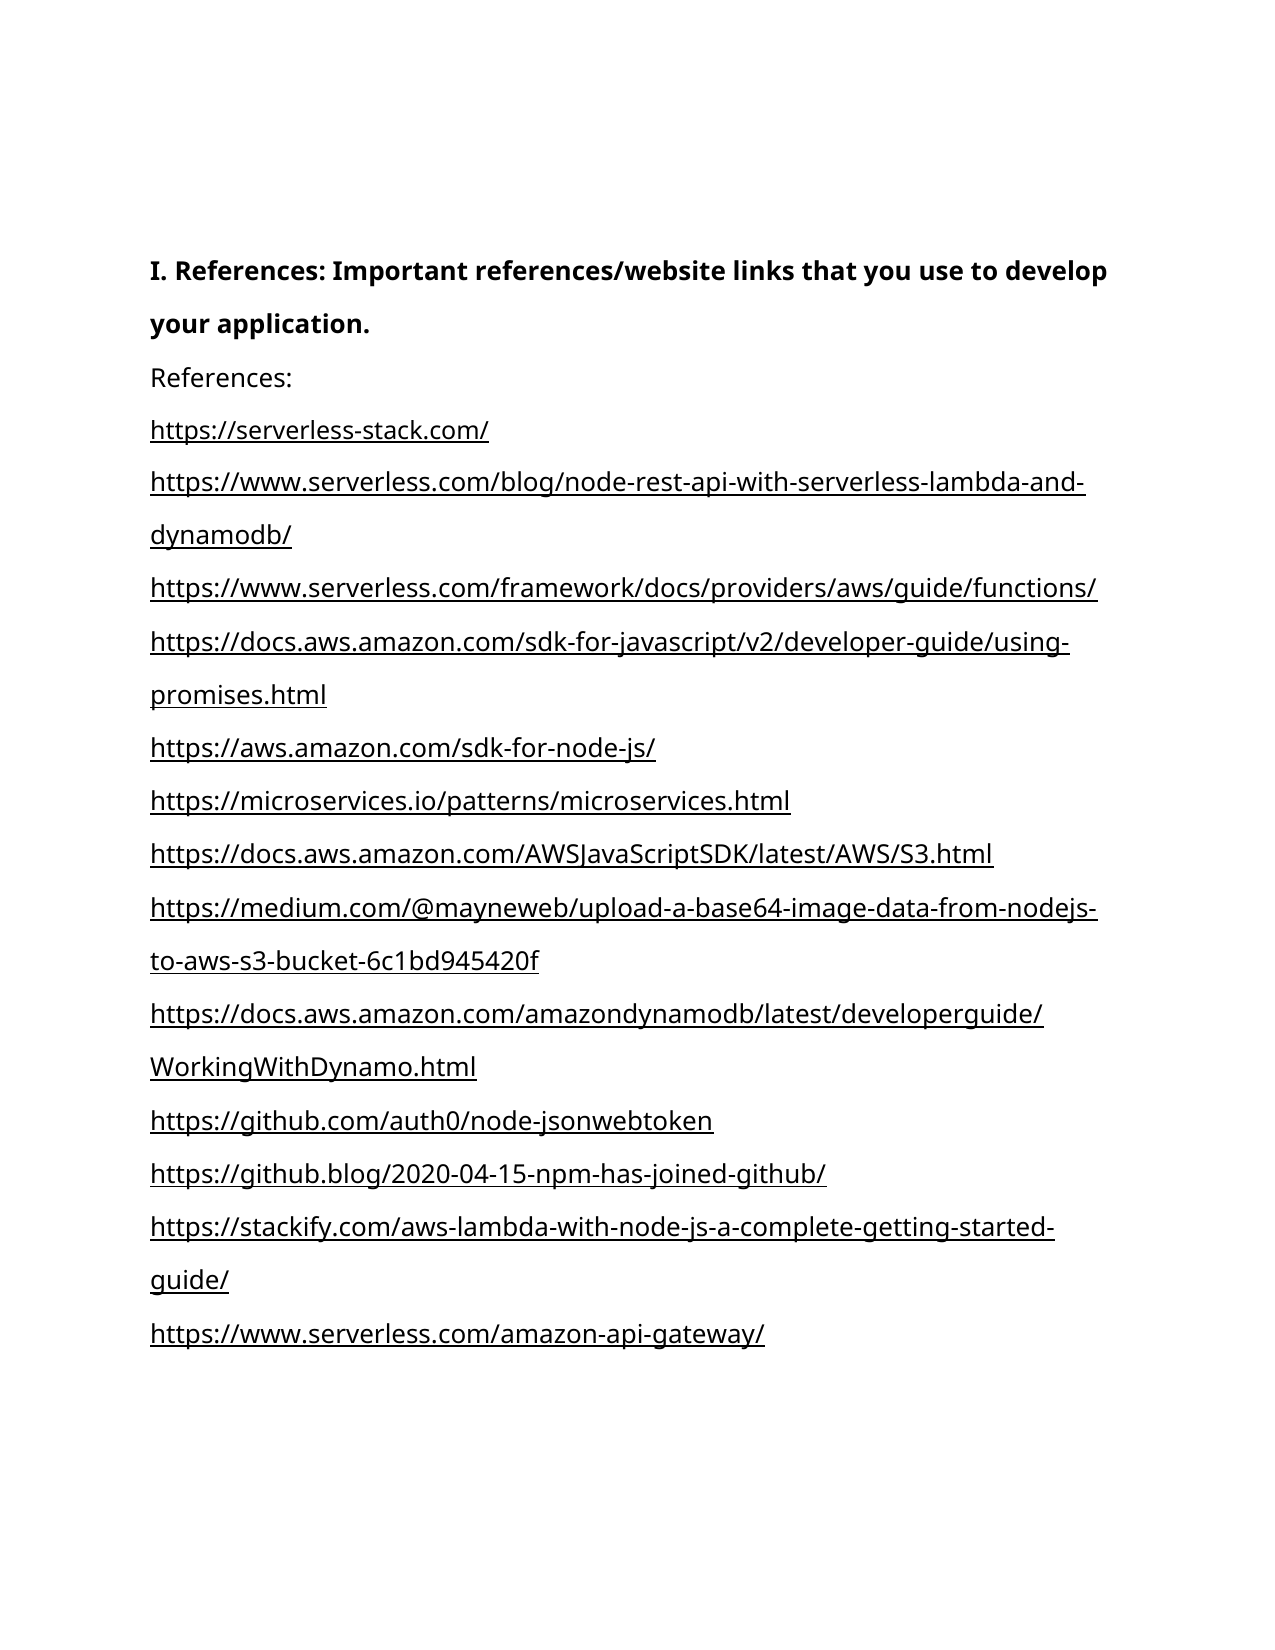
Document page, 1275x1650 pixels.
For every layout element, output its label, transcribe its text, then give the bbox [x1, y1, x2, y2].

text https://aws.amazon.com/sdk-for-node-js/ [150, 730, 1125, 765]
text https://docs.aws.amazon.com/amazondynamodb/latest/developerguide/WorkingWithDynamo.html [150, 996, 1125, 1084]
text https://microservices.io/patterns/microservices.html [150, 783, 1125, 818]
text References: [150, 359, 1125, 395]
text https://www.serverless.com/blog/node-rest-api-with-serverless-lambda-and-dynamodb/ [150, 463, 1125, 552]
text https://www.serverless.com/amazon-api-gateway/ [150, 1315, 1125, 1351]
text https://medium.com/@mayneweb/upload-a-base64-image-data-from-nodejs-to-aws-s3-bucket-6c1bd945420f [150, 889, 1125, 978]
text https://serverless-stack.com/ [150, 412, 1125, 447]
text https://stackify.com/aws-lambda-with-node-js-a-complete-getting-started-guide/ [150, 1209, 1125, 1297]
text https://github.com/auth0/node-jsonwebtoken https://github.blog/2020-04-15-npm-has-joined-github/ [150, 1102, 1125, 1191]
text https://www.serverless.com/framework/docs/providers/aws/guide/functions/ [150, 570, 1125, 606]
text https://docs.aws.amazon.com/sdk-for-javascript/v2/developer-guide/using-promises.html [150, 623, 1125, 712]
text https://docs.aws.amazon.com/AWSJavaScriptSDK/latest/AWS/S3.html [150, 836, 1125, 872]
text I. References: Important references/website links that you use to develop your application. [150, 201, 1125, 342]
